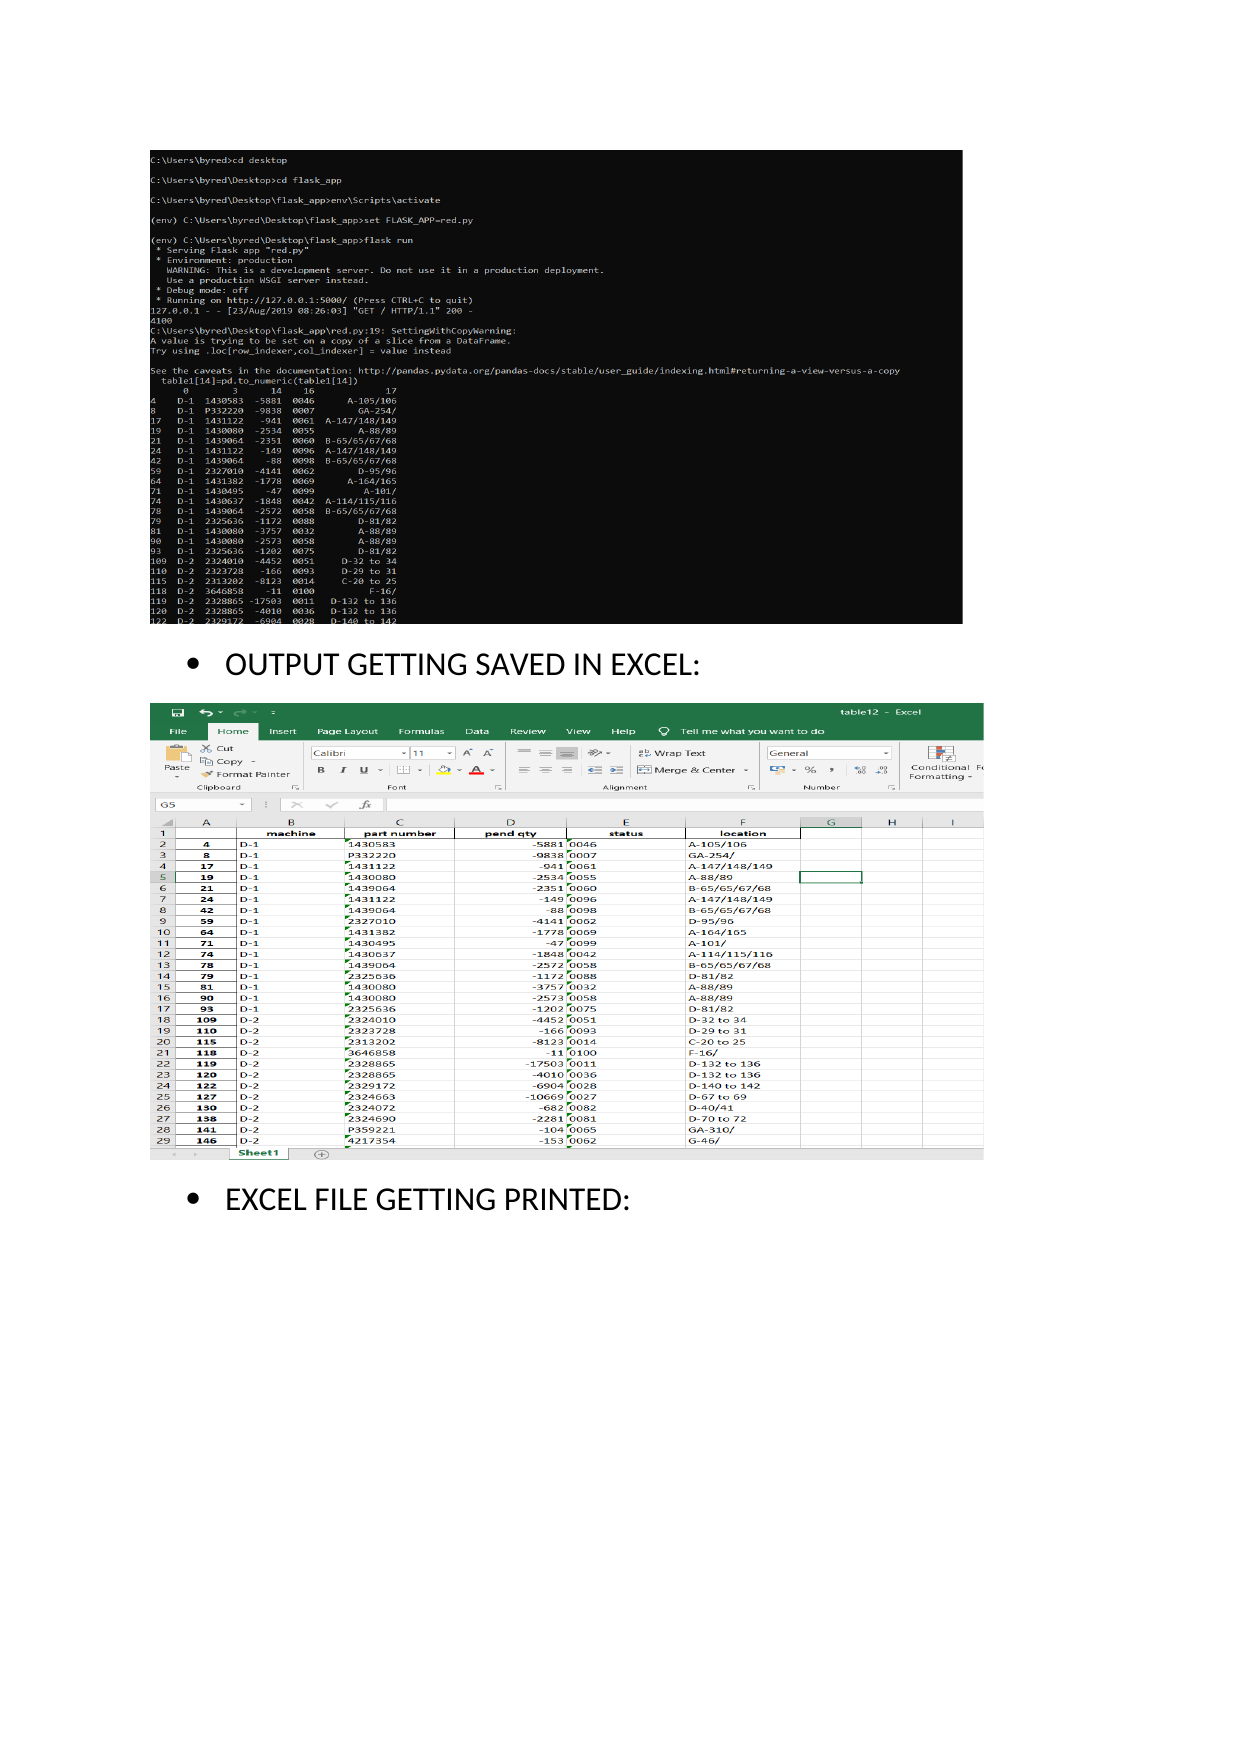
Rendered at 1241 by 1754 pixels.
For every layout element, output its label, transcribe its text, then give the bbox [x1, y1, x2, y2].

list OUTPUT GETTING SAVED IN EXCEL: [187, 643, 1154, 683]
picture [150, 703, 984, 1160]
list EXCEL FILE GETTING PRINTED: [187, 1178, 1154, 1219]
picture [150, 150, 963, 624]
